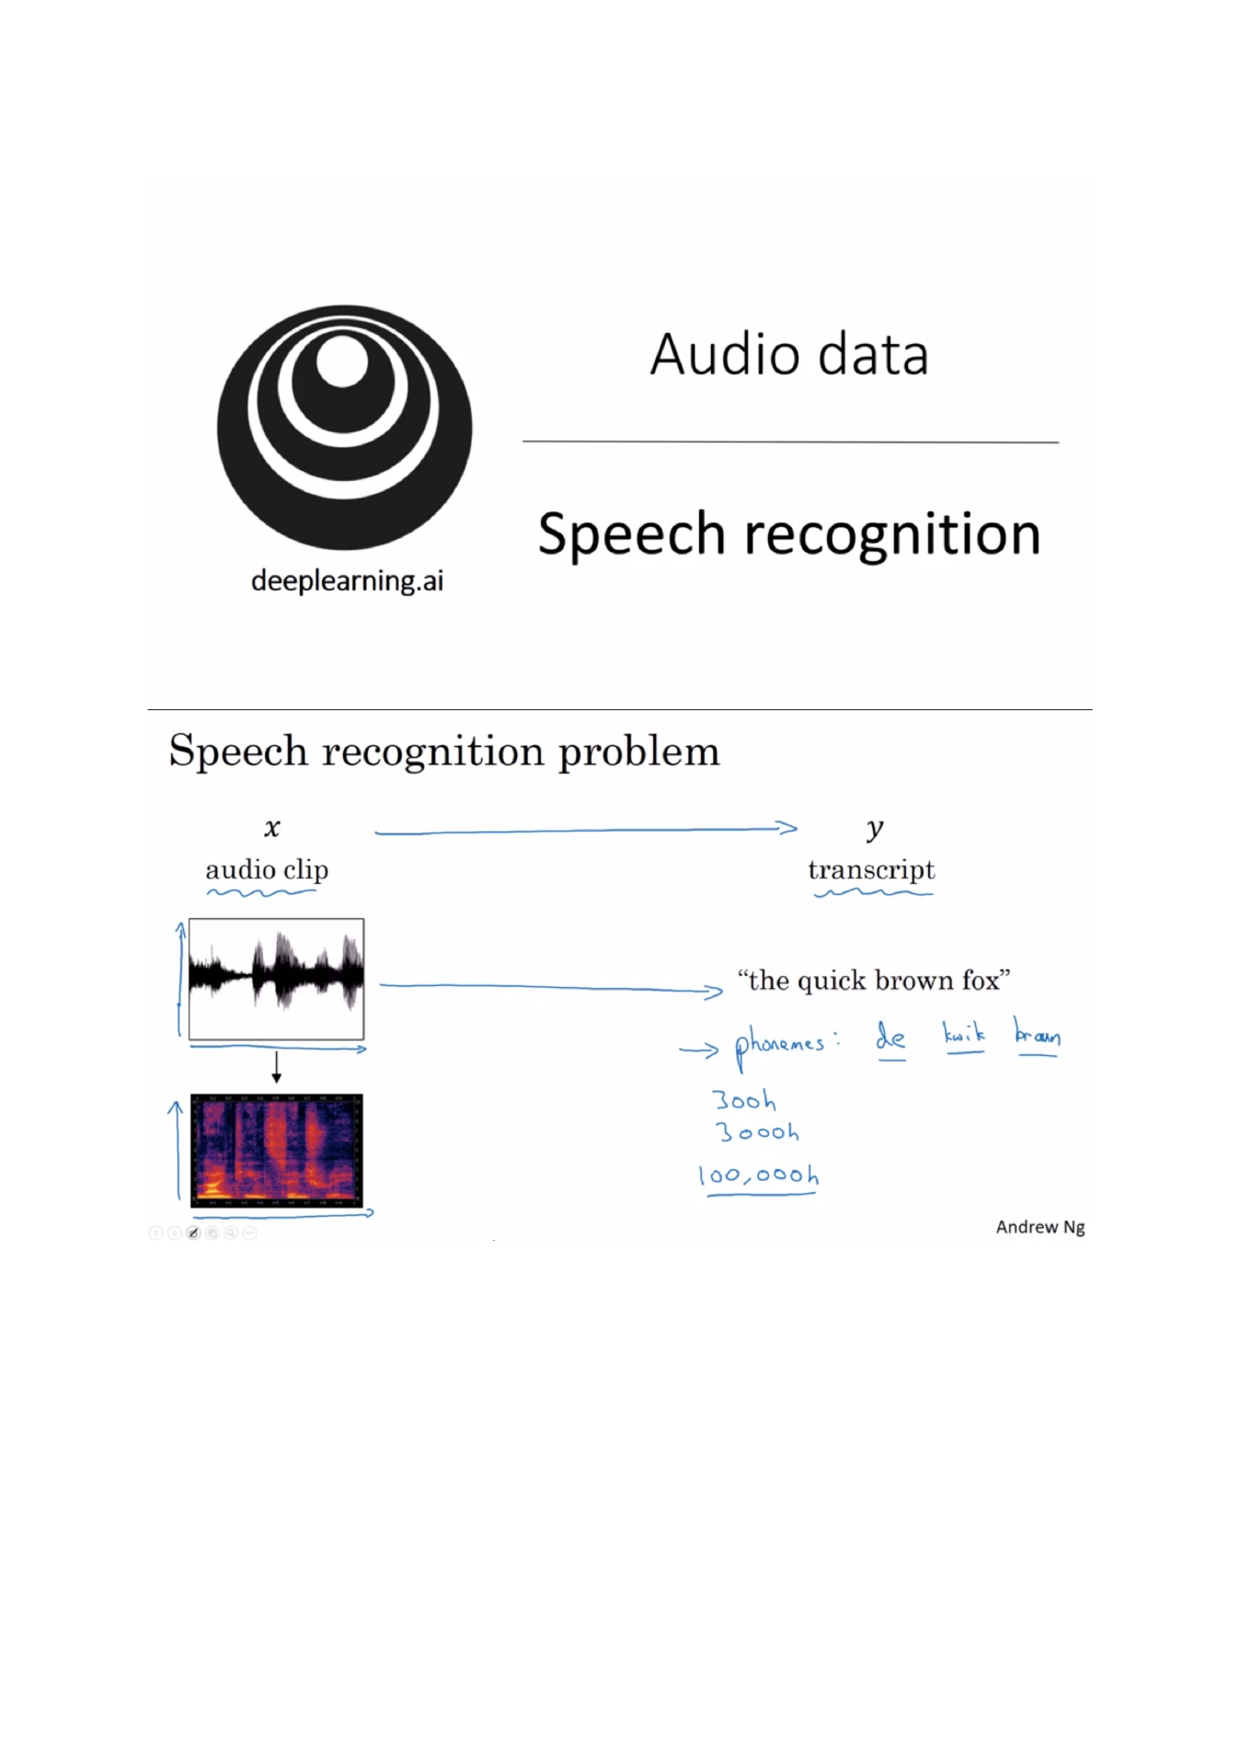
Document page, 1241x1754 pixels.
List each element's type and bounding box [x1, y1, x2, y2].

picture [147, 709, 1093, 1241]
picture [147, 177, 1093, 707]
